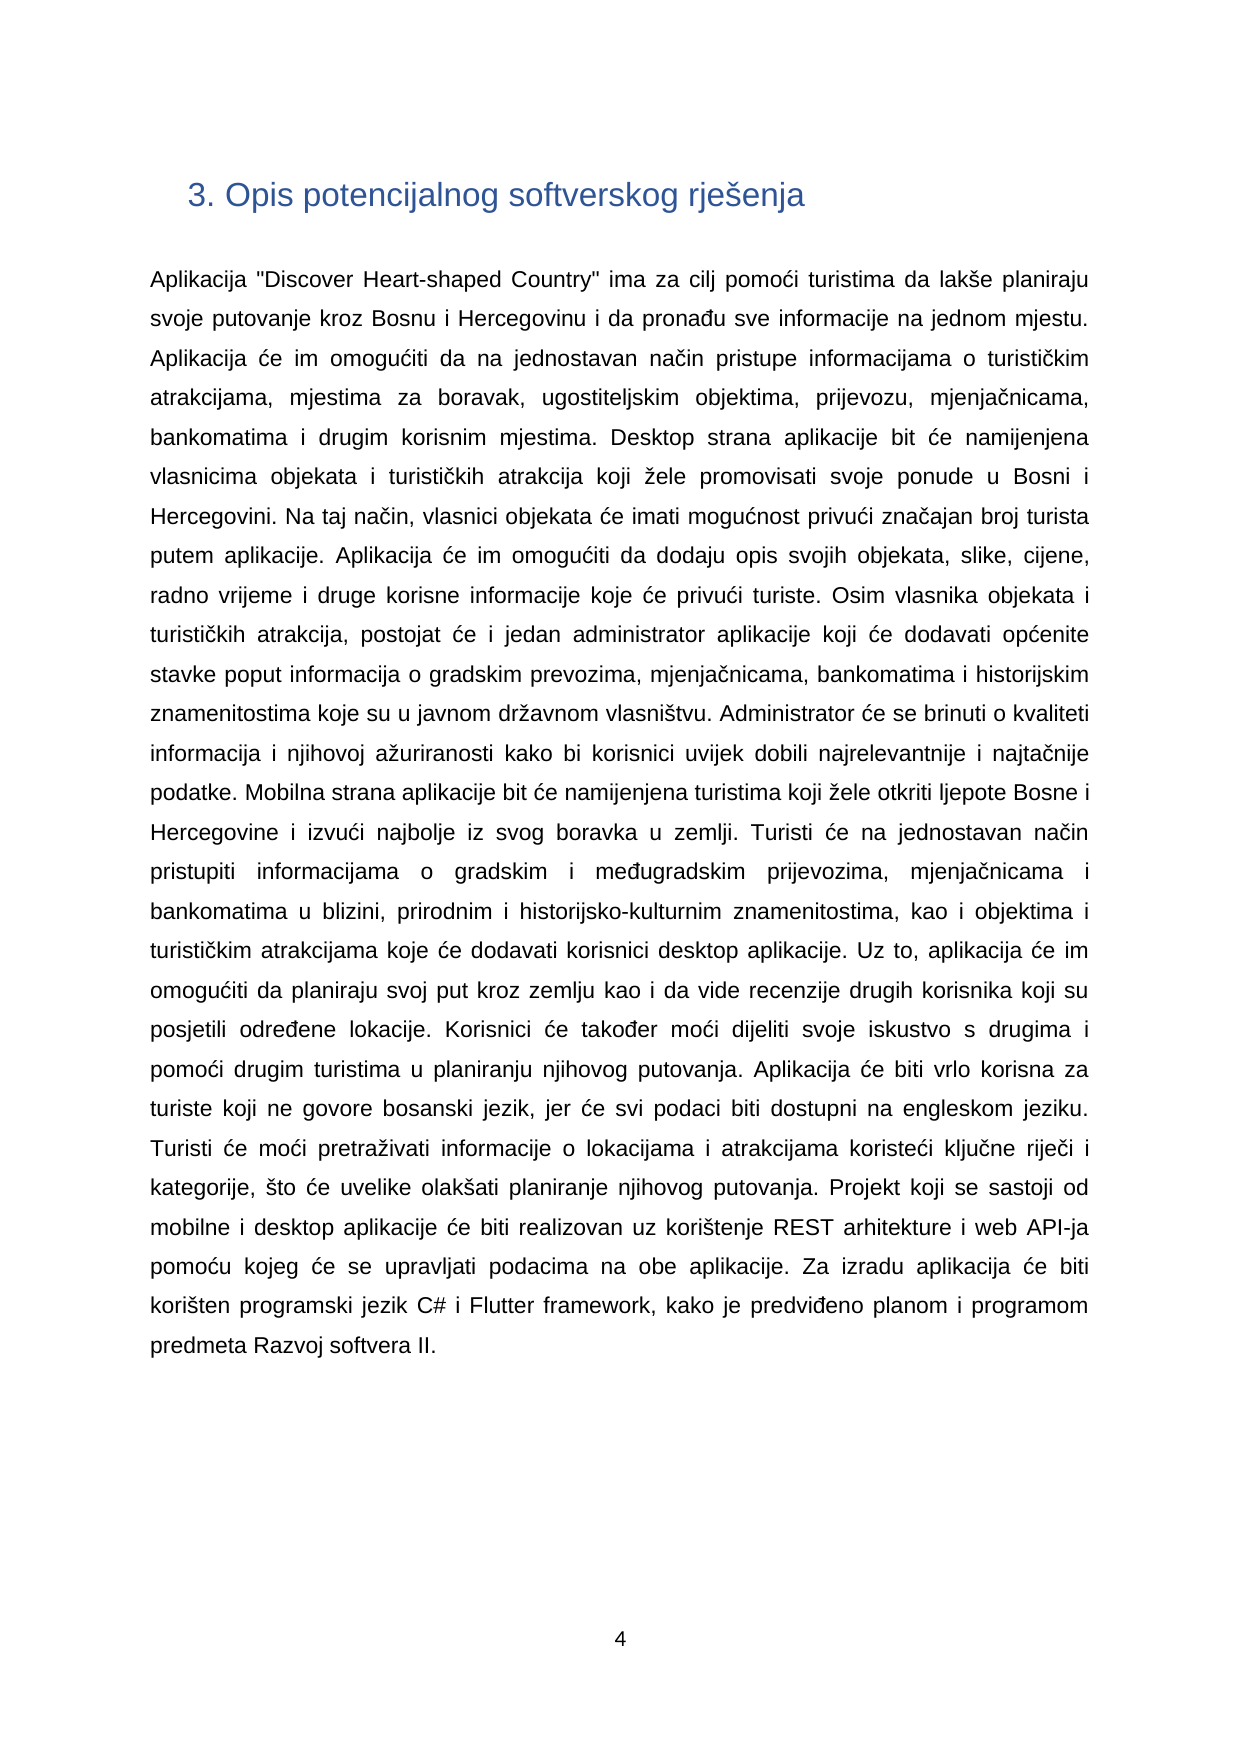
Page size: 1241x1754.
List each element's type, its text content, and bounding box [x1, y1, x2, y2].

text Aplikacija "Discover Heart-shaped Country" ima za cilj pomoći turistima da lakše planiraju svoje putovanje kroz Bosnu i Hercegovinu i da pronađu sve informacije na jednom mjestu. Aplikacija će im omogućiti da na jednostavan način pristupe informacijama o turističkim atrakcijama, mjestima za boravak, ugostiteljskim objektima, prijevozu, mjenjačnicama, bankomatima i drugim korisnim mjestima. Desktop strana aplikacije bit će namijenjena vlasnicima objekata i turističkih atrakcija koji žele promovisati svoje ponude u Bosni i Hercegovini. Na taj način, vlasnici objekata će imati mogućnost privući značajan broj turista putem aplikacije. Aplikacija će im omogućiti da dodaju opis svojih objekata, slike, cijene, radno vrijeme i druge korisne informacije koje će privući turiste. Osim vlasnika objekata i turističkih atrakcija, postojat će i jedan administrator aplikacije koji će dodavati općenite stavke poput informacija o gradskim prevozima, mjenjačnicama, bankomatima i historijskim znamenitostima koje su u javnom državnom vlasništvu. Administrator će se brinuti o kvaliteti informacija i njihovoj ažuriranosti kako bi korisnici uvijek dobili najrelevantnije i najtačnije podatke. Mobilna strana aplikacije bit će namijenjena turistima koji žele otkriti ljepote Bosne i Hercegovine i izvući najbolje iz svog boravka u zemlji. Turisti će na jednostavan način pristupiti informacijama o gradskim i međugradskim prijevozima, mjenjačnicama i bankomatima u blizini, prirodnim i historijsko-kulturnim znamenitostima, kao i objektima i turističkim atrakcijama koje će dodavati korisnici desktop aplikacije. Uz to, aplikacija će im omogućiti da planiraju svoj put kroz zemlju kao i da vide recenzije drugih korisnika koji su posjetili određene lokacije. Korisnici će također moći dijeliti svoje iskustvo s drugima i pomoći drugim turistima u planiranju njihovog putovanja. Aplikacija će biti vrlo korisna za turiste koji ne govore bosanski jezik, jer će svi podaci biti dostupni na engleskom jeziku. Turisti će moći pretraživati ​​informacije o lokacijama i atrakcijama koristeći ključne riječi i kategorije, što će uvelike olakšati planiranje njihovog putovanja. Projekt koji se sastoji od mobilne i desktop aplikacije će biti realizovan uz korištenje REST arhitekture i web API-ja pomoću kojeg će se upravljati podacima na obe aplikacije. Za izradu aplikacija će biti korišten programski jezik C# i Flutter framework, kako je predviđeno planom i programom predmeta Razvoj softvera II. [150, 266, 1090, 1358]
subtitle Opis potencijalnog softverskog rješenja [187, 175, 1090, 262]
